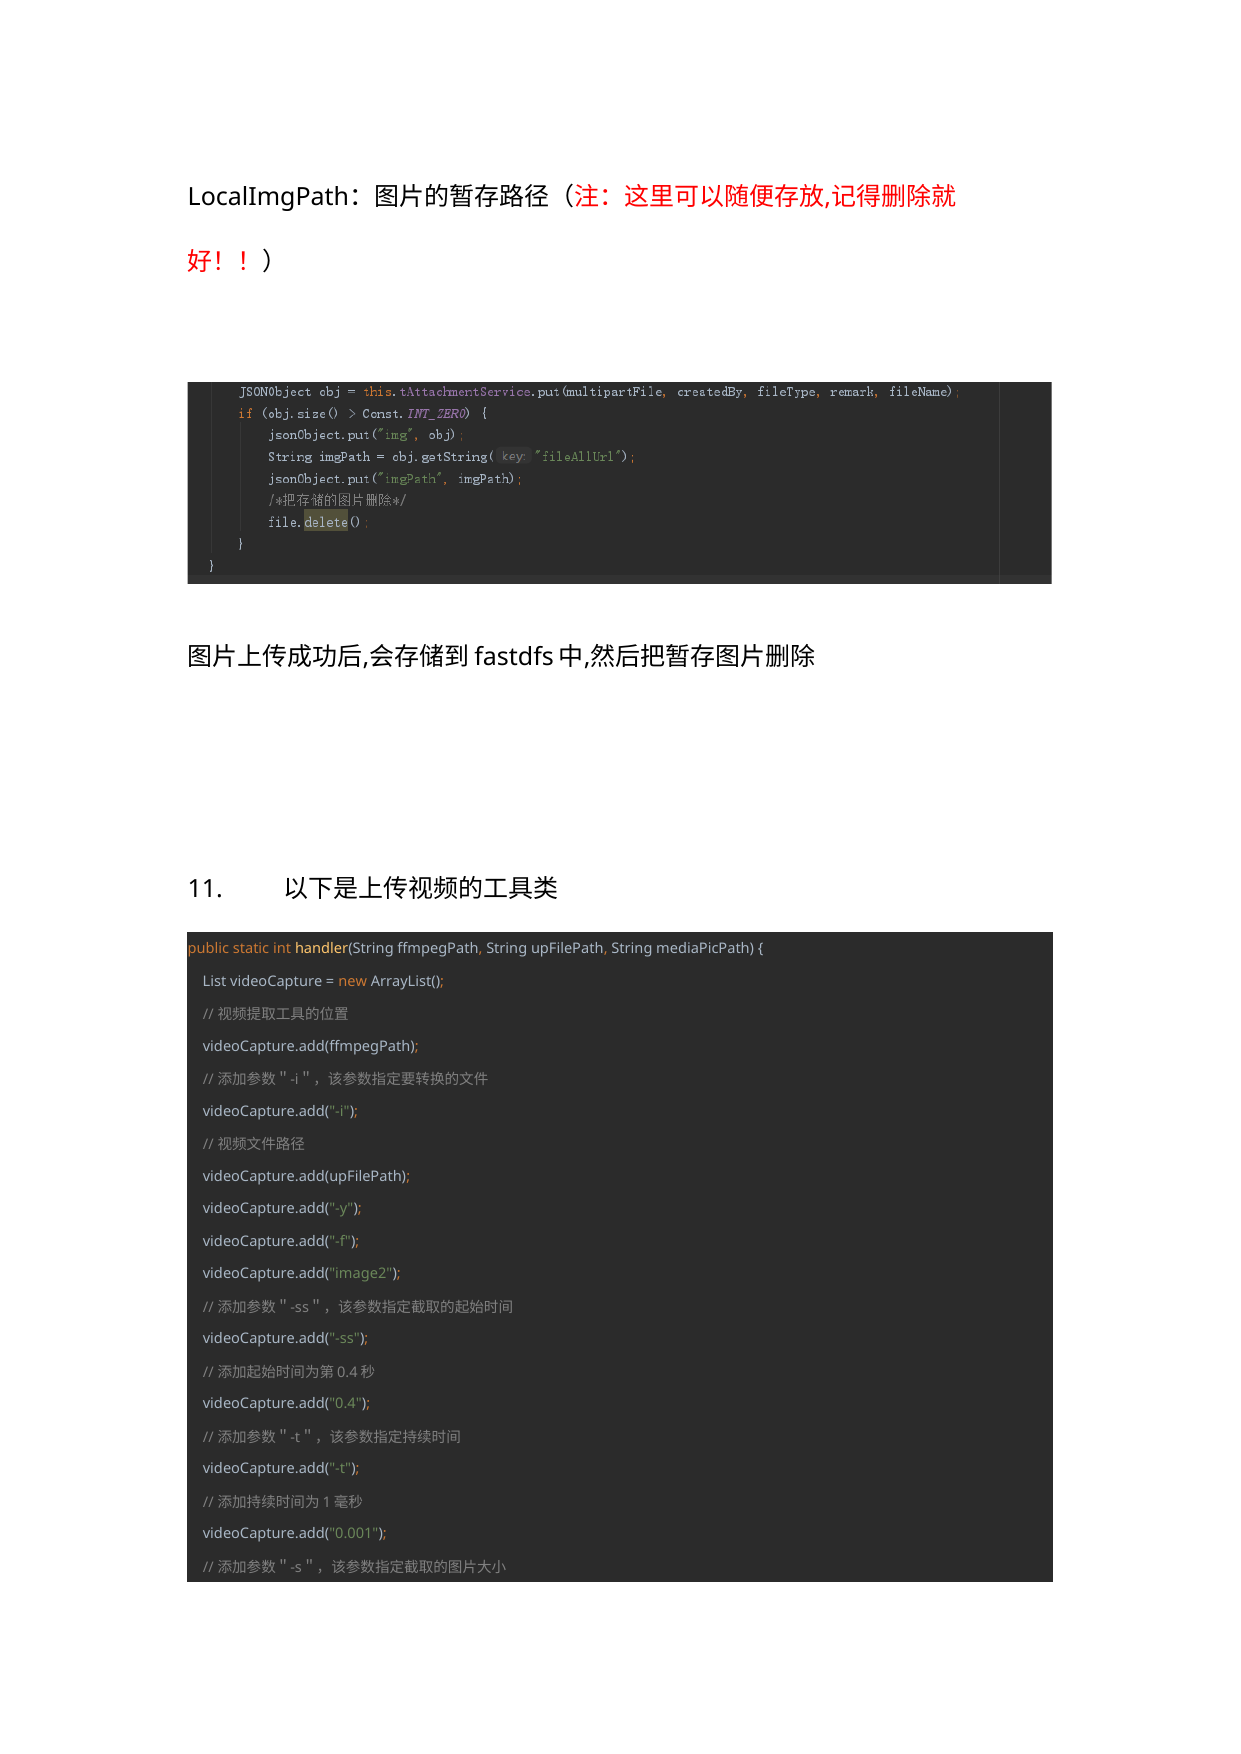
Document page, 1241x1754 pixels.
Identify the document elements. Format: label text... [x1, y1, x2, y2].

list 图片上传成功后,会存储到fastdfs中,然后把暂存图片删除 [187, 622, 1053, 687]
list 以下是上传视频的工具类 [187, 854, 1053, 919]
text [187, 932, 1053, 1582]
list LocalImgPath：图片的暂存路径（注：这里可以随便存放,记得删除就好！！） [187, 162, 1053, 292]
picture [187, 382, 1052, 584]
